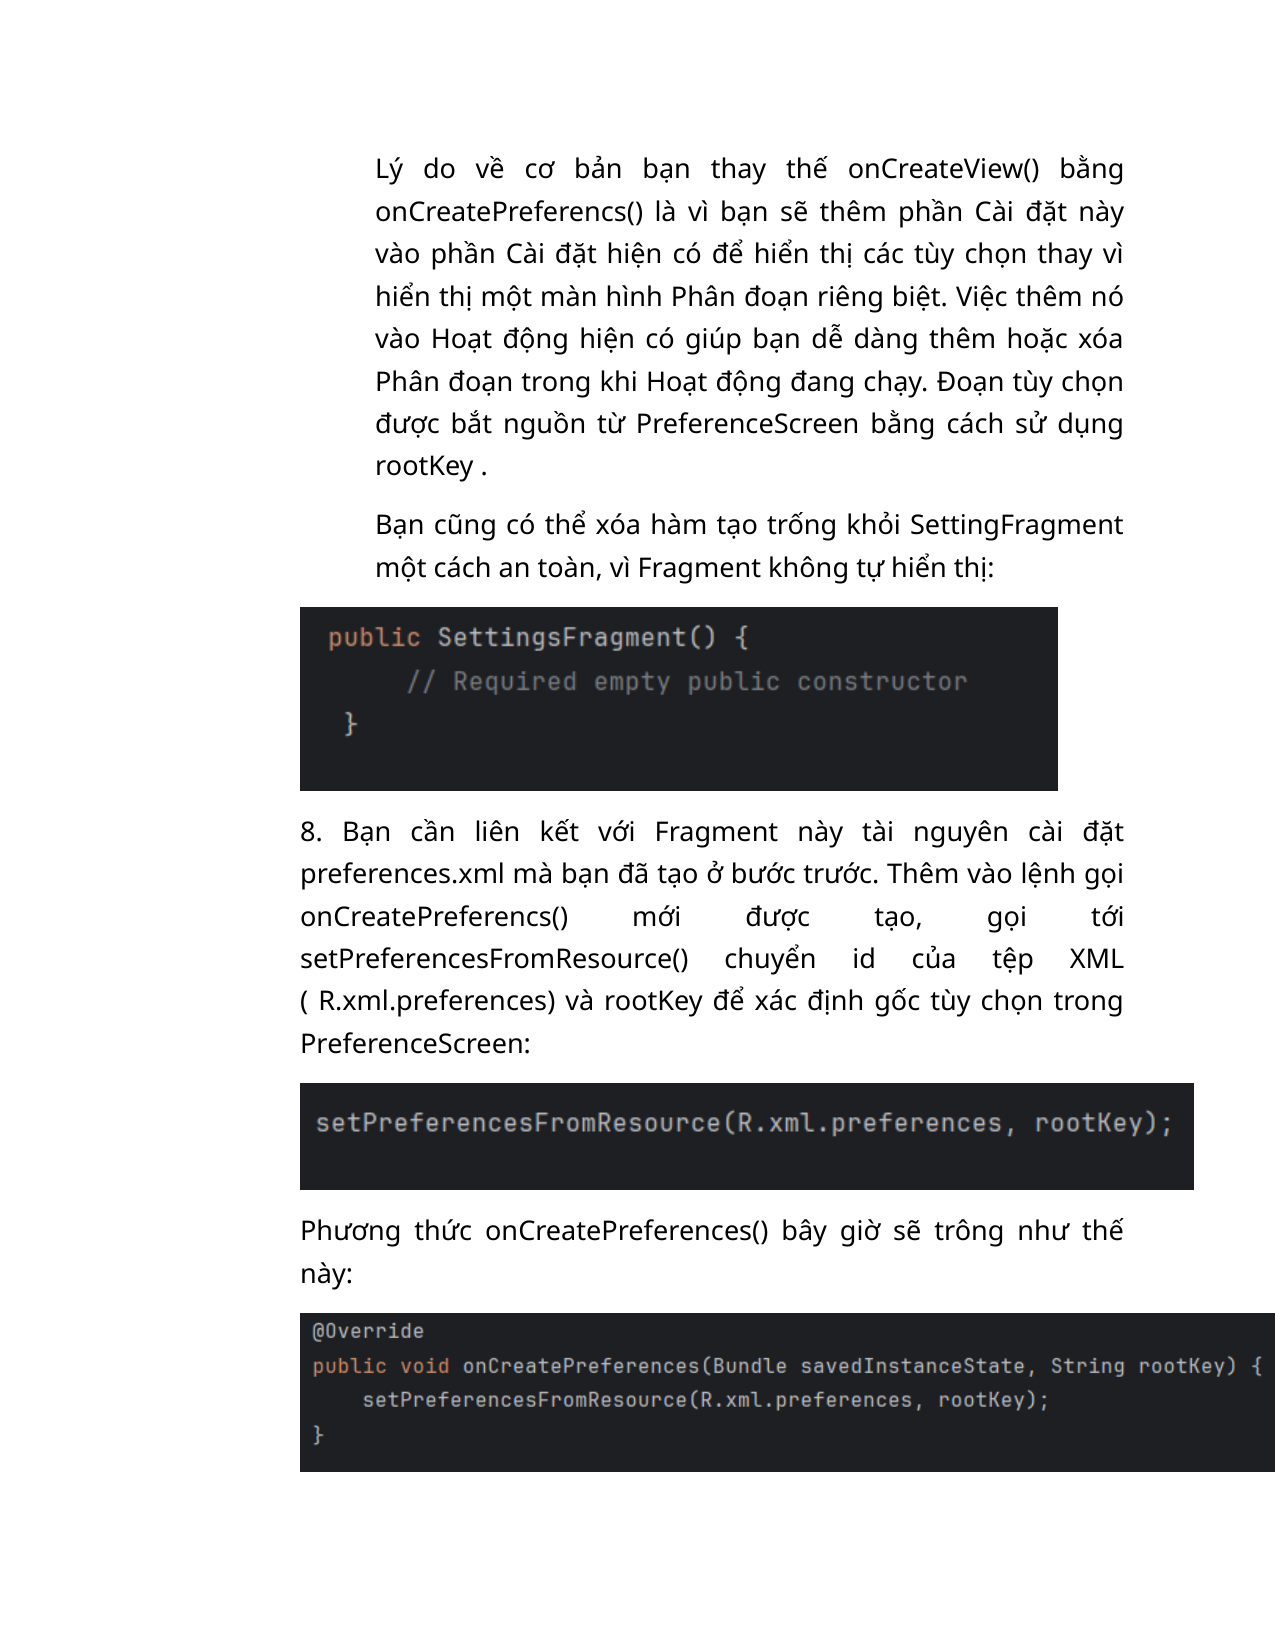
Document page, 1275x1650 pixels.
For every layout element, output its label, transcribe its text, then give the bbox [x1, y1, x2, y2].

text Bạn cũng có thể xóa hàm tạo trống khỏi SettingFragment một cách an toàn, vì Fragment không tự hiển thị: [375, 506, 1125, 585]
picture [300, 1313, 1275, 1472]
text 8. Bạn cần liên kết với Fragment này tài nguyên cài đặt preferences.xml mà bạn đã tạo ở bước trước. Thêm vào lệnh gọi onCreatePreferencs() mới được tạo, gọi tới setPreferencesFromResource() chuyển id của tệp XML ( R.xml.preferences) và rootKey để xác định gốc tùy chọn trong PreferenceScreen: [300, 812, 1125, 1061]
picture [300, 1083, 1194, 1190]
text Phương thức onCreatePreferences() bây giờ sẽ trông như thế này: [300, 1212, 1125, 1291]
text Lý do về cơ bản bạn thay thế onCreateView() bằng onCreatePreferencs() là vì bạn sẽ thêm phần Cài đặt này vào phần Cài đặt hiện có để hiển thị các tùy chọn thay vì hiển thị một màn hình Phân đoạn riêng biệt. Việc thêm nó vào Hoạt động hiện có giúp bạn dễ dàng thêm hoặc xóa Phân đoạn trong khi Hoạt động đang chạy. Đoạn tùy chọn được bắt nguồn từ PreferenceScreen bằng cách sử dụng rootKey . [375, 150, 1125, 484]
picture [300, 607, 1058, 791]
